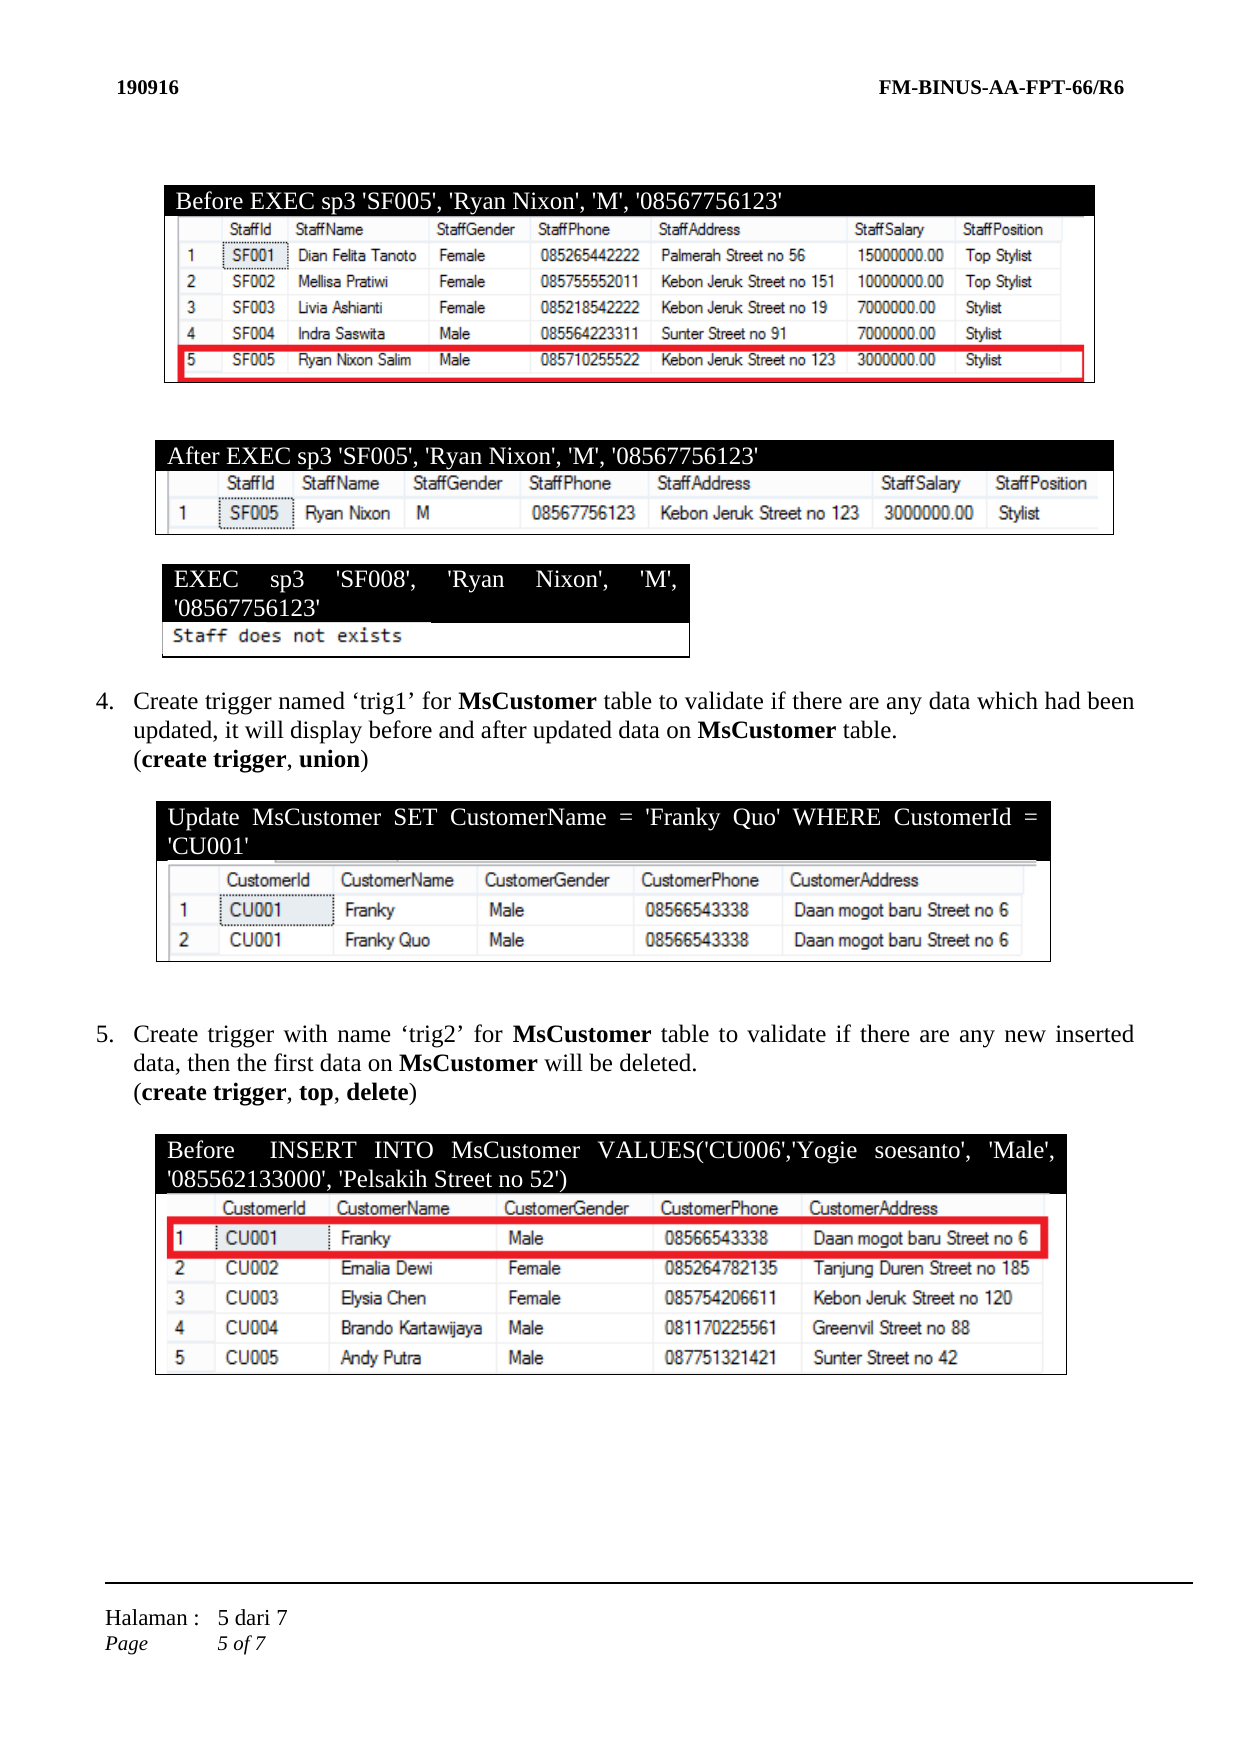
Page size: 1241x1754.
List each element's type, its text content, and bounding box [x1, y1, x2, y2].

picture [162, 622, 431, 652]
table_header Before INSERT INTO MsCustomer VALUES('CU006','Yogie soesanto', 'Male', '085562133000', 'Pelsakih Street no 52') [156, 1135, 1066, 1193]
table_cell [156, 1194, 166, 1373]
list (create trigger, top, delete) [133, 1077, 1135, 1106]
table_cell [165, 216, 175, 382]
table_cell [1050, 1194, 1066, 1373]
picture [166, 1193, 1050, 1374]
list Create trigger named ‘trig1’ for MsCustomer table to validate if there are any data which had been updated, it will display before and after updated data on MsCustomer table. [96, 686, 1135, 744]
table_header After EXEC sp3 'SF005', 'Ryan Nixon', 'M', '08567756123' [156, 441, 1113, 470]
table_cell [1037, 861, 1050, 961]
picture [167, 860, 1037, 961]
table_header Update MsCustomer SET CustomerName = 'Franky Quo' WHERE CustomerId = 'CU001' [157, 802, 1050, 860]
table_cell [163, 623, 689, 656]
list (create trigger, union) [133, 744, 1135, 772]
table_cell [1098, 471, 1113, 534]
table_header Before EXEC sp3 'SF005', 'Ryan Nixon', 'M', '08567756123' [165, 186, 1094, 215]
list Create trigger with name ‘trig2’ for MsCustomer table to validate if there are any new inserted data, then the first data on MsCustomer will be deleted. [96, 1019, 1135, 1077]
picture [166, 471, 1098, 534]
table_cell [156, 471, 166, 534]
table_cell [157, 861, 167, 961]
table_cell [1085, 216, 1094, 382]
picture [175, 216, 1085, 382]
table_header EXEC sp3 'SF008', 'Ryan Nixon', 'M', '08567756123' [163, 565, 689, 622]
